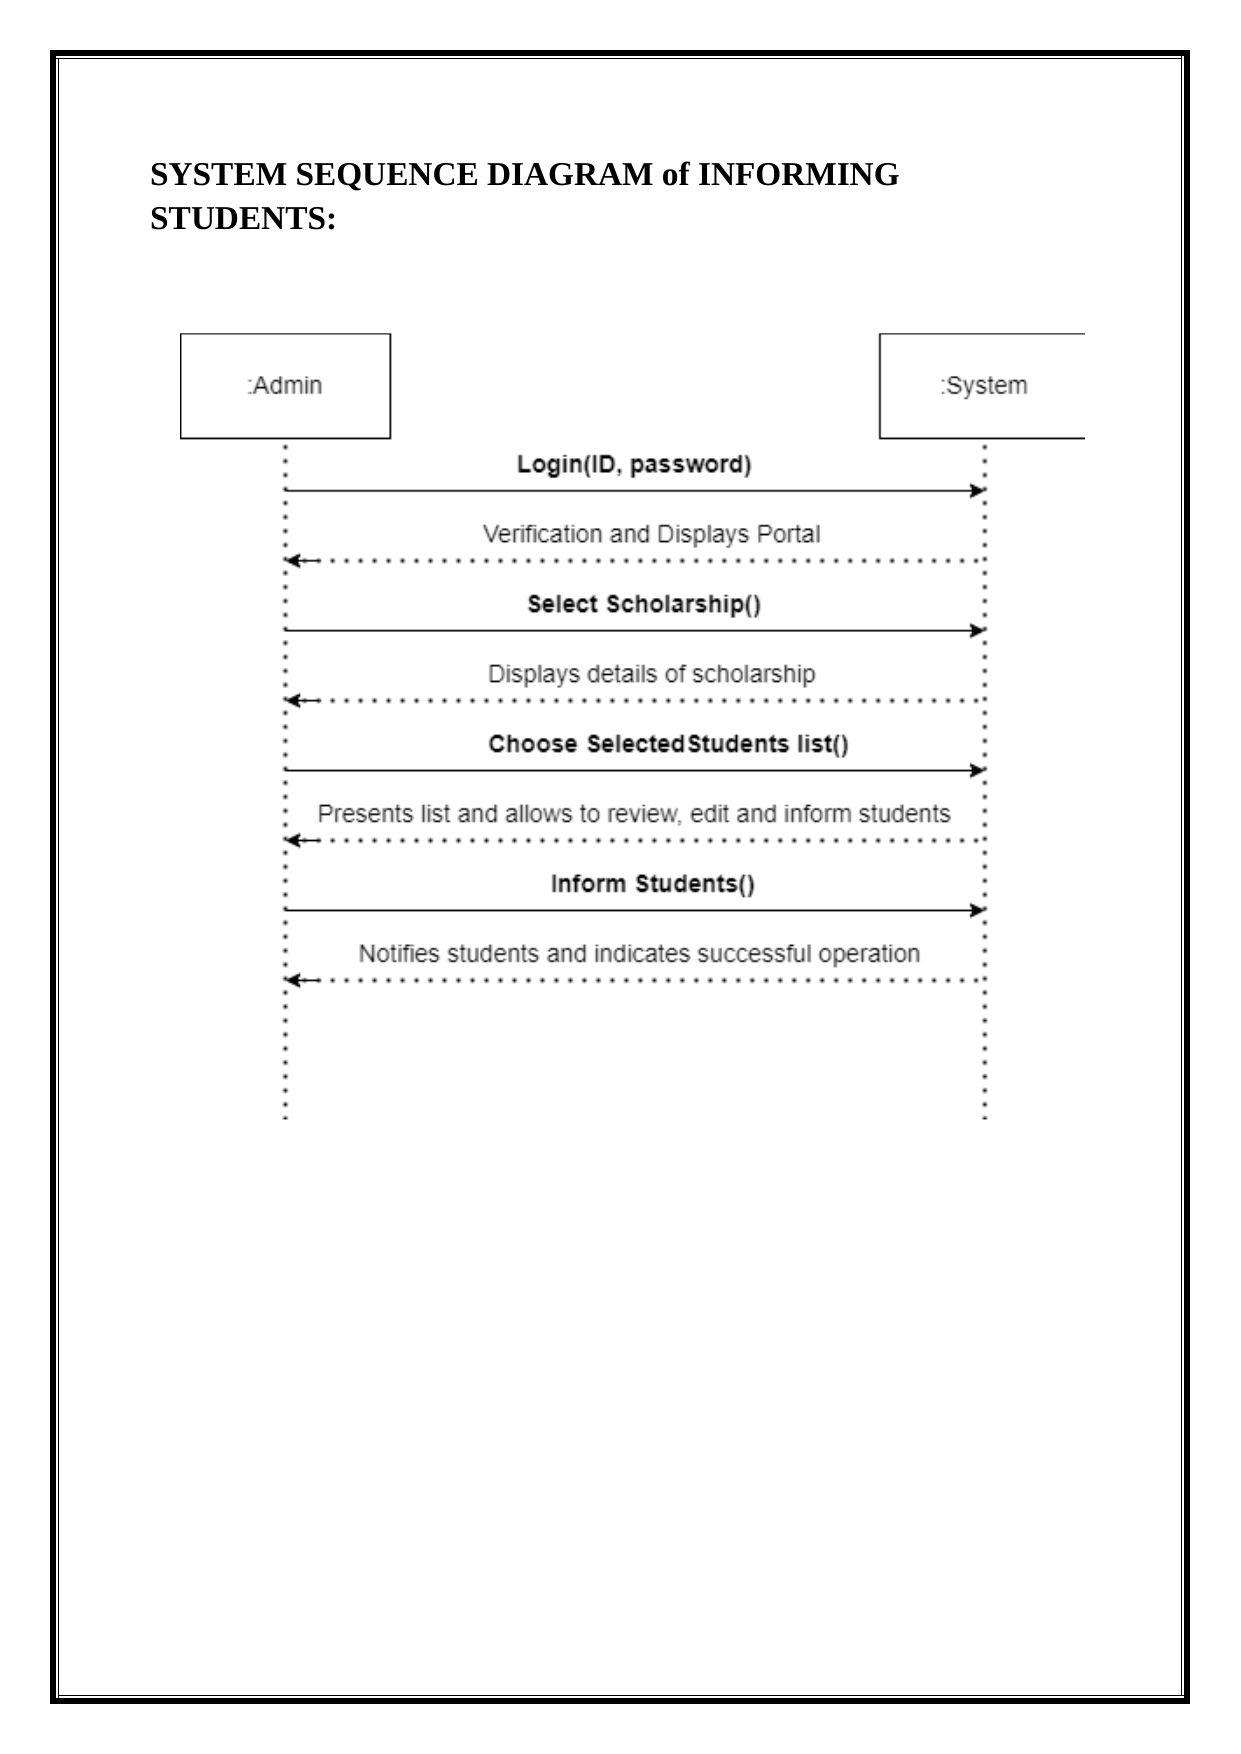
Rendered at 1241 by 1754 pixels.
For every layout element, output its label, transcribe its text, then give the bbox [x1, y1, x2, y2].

subtitle SYSTEM SEQUENCE DIAGRAM of INFORMING STUDENTS: [150, 154, 1090, 237]
picture [180, 333, 1085, 1120]
